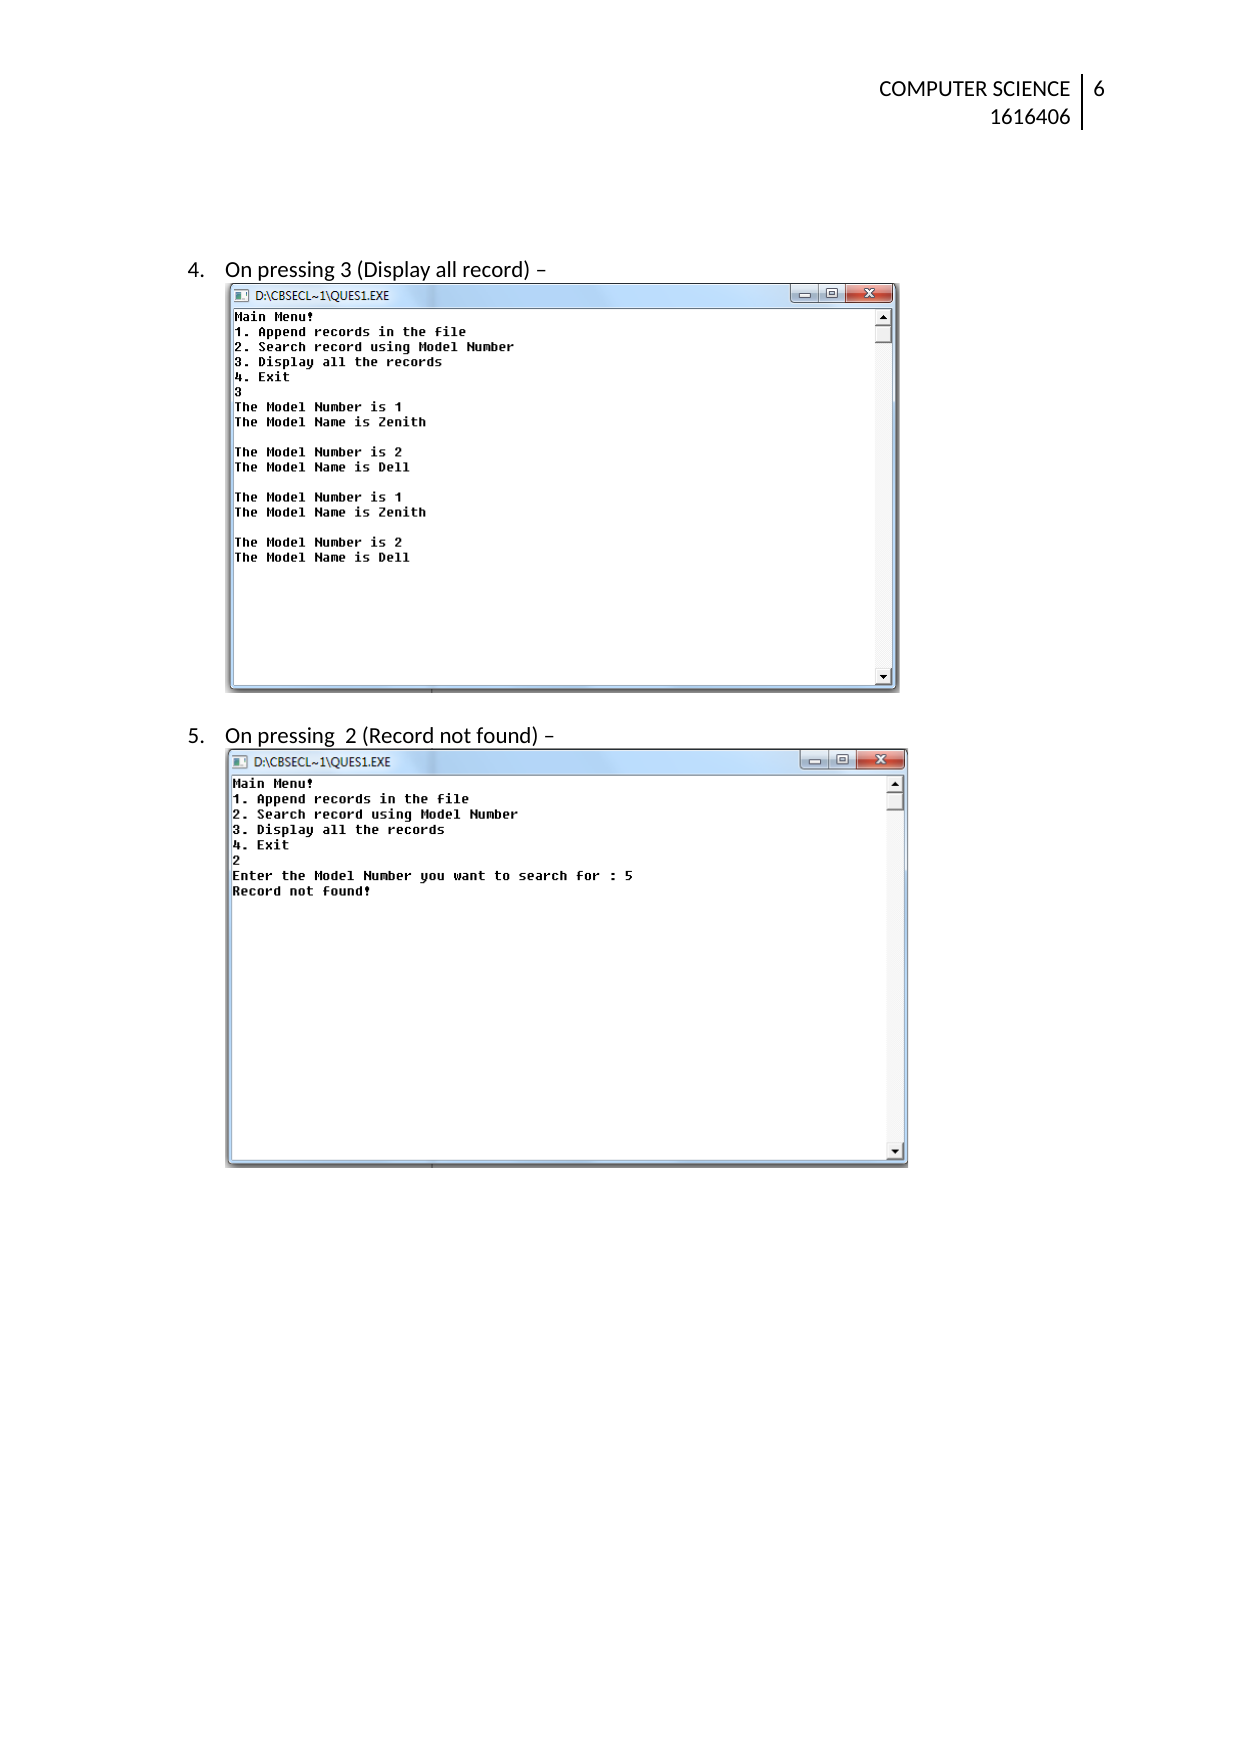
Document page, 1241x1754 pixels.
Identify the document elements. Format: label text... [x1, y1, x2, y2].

picture [225, 748, 909, 1168]
list On pressing 2 (Record not found) – [187, 721, 1090, 749]
list On pressing 3 (Display all record) – [187, 256, 1090, 283]
picture [225, 283, 900, 693]
